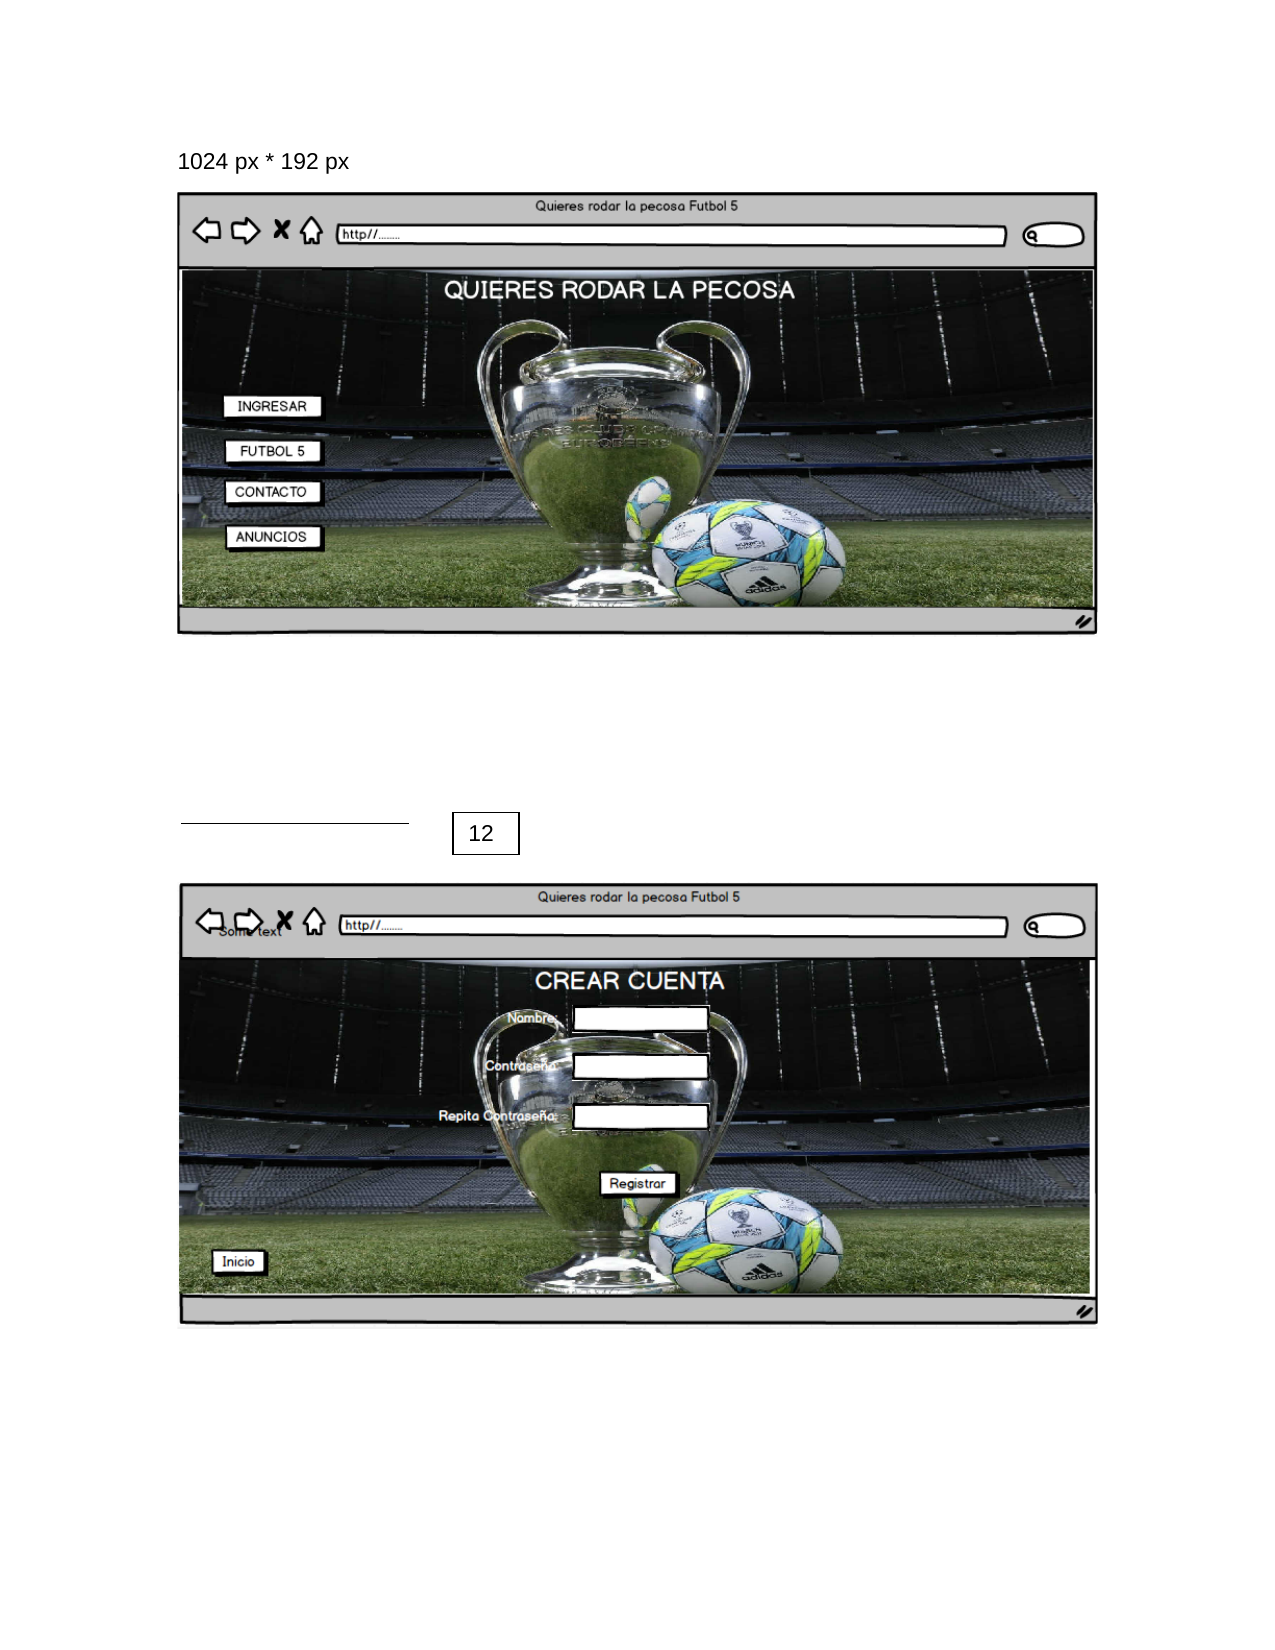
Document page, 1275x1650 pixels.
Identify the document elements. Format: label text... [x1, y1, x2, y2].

text 1024 px * 192 px [177, 148, 1098, 174]
picture [177, 882, 1098, 1329]
picture [177, 192, 1098, 637]
